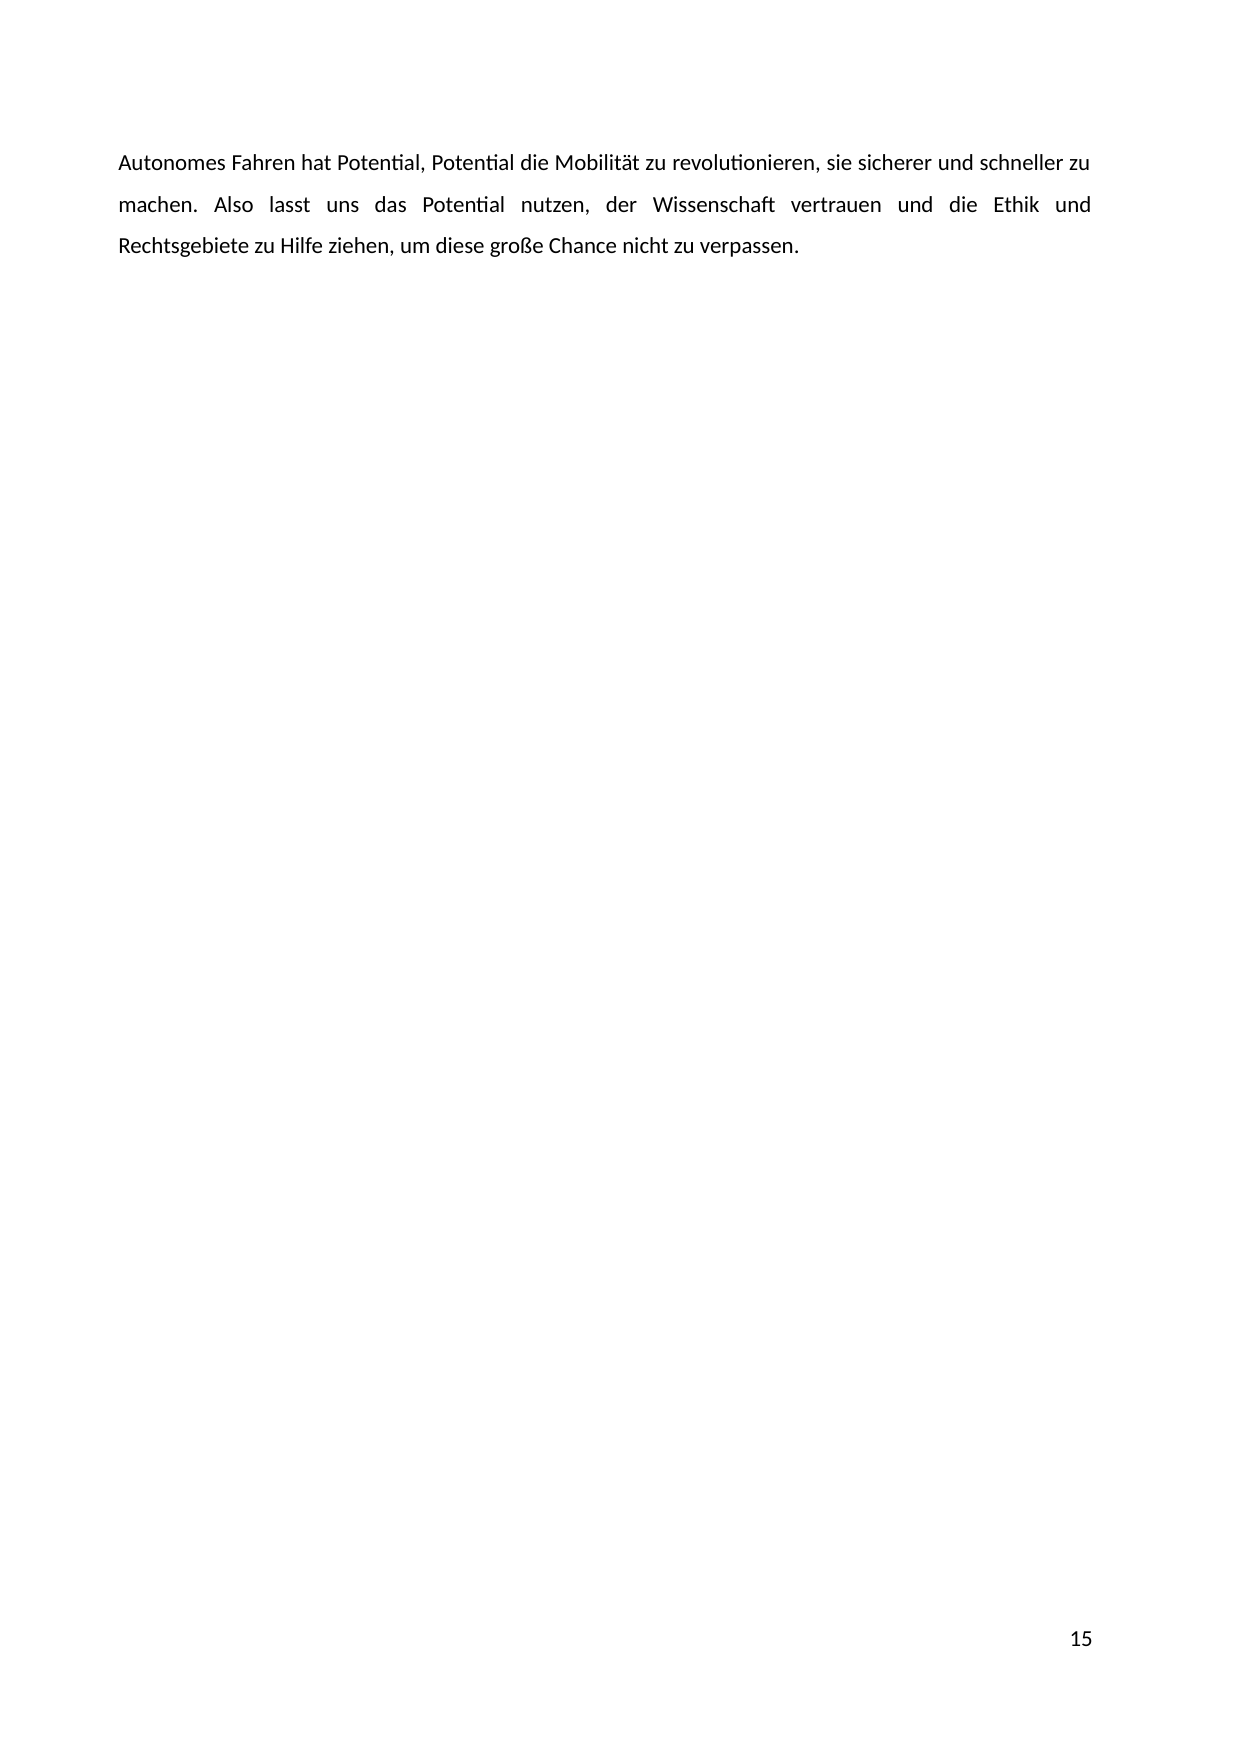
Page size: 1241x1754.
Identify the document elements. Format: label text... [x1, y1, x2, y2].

text Autonomes Fahren hat Potential, Potential die Mobilität zu revolutionieren, sie sicherer und schneller zu machen. Also lasst uns das Potential nutzen, der Wissenschaft vertrauen und die Ethik und Rechtsgebiete zu Hilfe ziehen, um diese große Chance nicht zu verpassen. [118, 148, 1092, 260]
